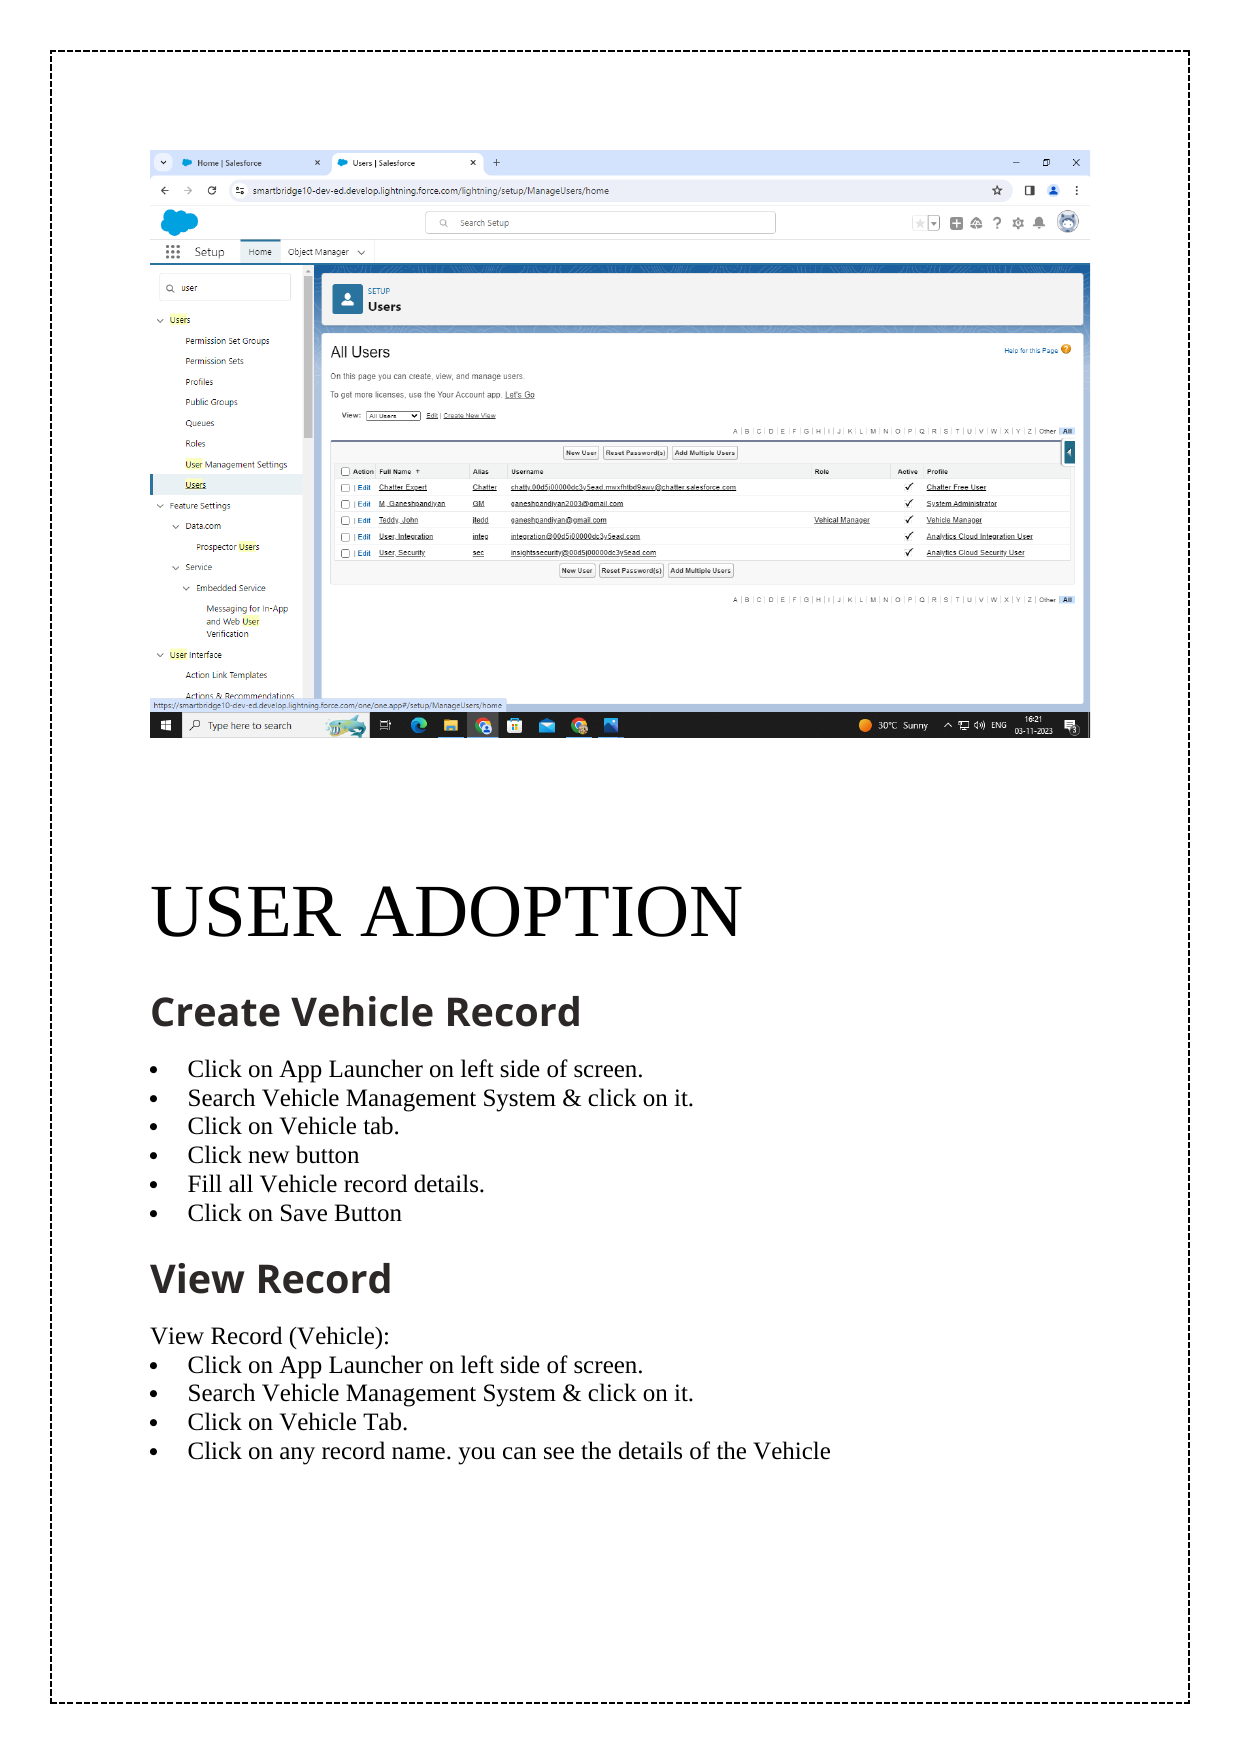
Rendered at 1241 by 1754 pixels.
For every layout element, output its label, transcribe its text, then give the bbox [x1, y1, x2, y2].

list Click new button [150, 1140, 1048, 1169]
list Click on Vehicle Tab. [150, 1407, 1048, 1436]
list Click on Save Button [150, 1198, 1048, 1226]
text View Record (Vehicle): [150, 1321, 1048, 1350]
list Search Vehicle Management System & click on it. [150, 1083, 1048, 1111]
subtitle Create Vehicle Record [150, 984, 1090, 1038]
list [150, 1378, 1048, 1407]
picture [150, 150, 1091, 738]
list Click on Vehicle tab. [150, 1111, 1048, 1140]
list Click on App Launcher on left side of screen. [150, 1054, 1048, 1083]
text USER ADOPTION [150, 866, 1090, 952]
list Click on any record name. you can see the details of the Vehicle [150, 1436, 1048, 1465]
subtitle View Record [150, 1251, 1090, 1305]
list Fill all Vehicle record details. [150, 1169, 1048, 1198]
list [150, 1350, 1048, 1378]
